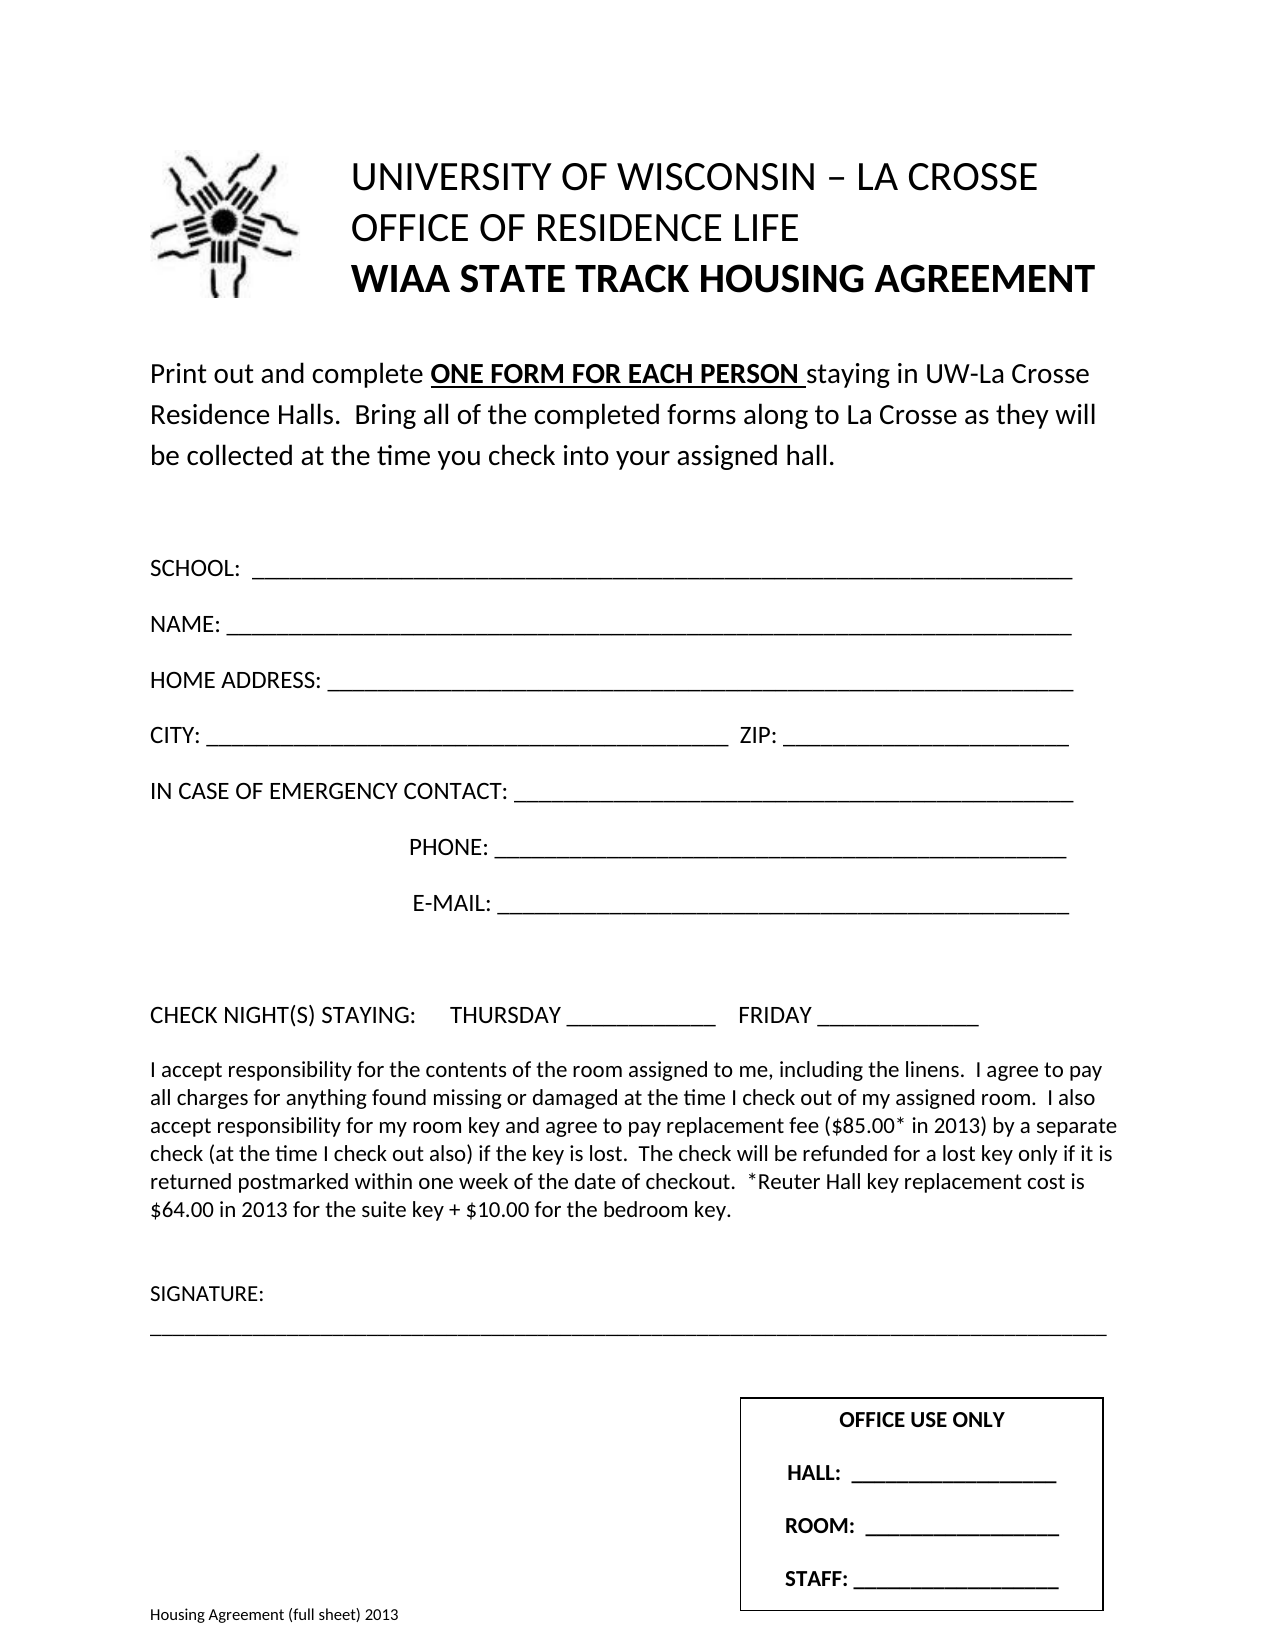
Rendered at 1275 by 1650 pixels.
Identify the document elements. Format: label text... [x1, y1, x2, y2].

text SIGNATURE: ____________________________________________________________________________________ [150, 1279, 1125, 1339]
text NAME: ____________________________________________________________________ [150, 608, 1125, 638]
table_header UNIVERSITY OF WISCONSIN – LA CROSSE OFFICE OF RESIDENCE LIFE WIAA STATE TRACK HOUSING AGREEMENT [339, 150, 1136, 302]
picture [150, 150, 300, 298]
text Print out and complete ONE FORM FOR EACH PERSON staying in UW-La Crosse Residence Halls. Bring all of the completed forms along to La Crosse as they will be collected at the time you check into your assigned hall. [150, 356, 1125, 473]
table_header [139, 150, 339, 302]
text SCHOOL: __________________________________________________________________ [150, 552, 1125, 583]
text PHONE: ______________________________________________ [375, 831, 1125, 862]
text CHECK NIGHT(S) STAYING: THURSDAY ____________ FRIDAY _____________ [150, 999, 1125, 1029]
text HOME ADDRESS: ____________________________________________________________ [150, 664, 1125, 694]
text E-MAIL: ______________________________________________ [412, 887, 1125, 918]
text CITY: __________________________________________ ZIP: _______________________ [150, 720, 1125, 750]
text I accept responsibility for the contents of the room assigned to me, including the linens. I agree to pay all charges for anything found missing or damaged at the time I check out of my assigned room. I also accept responsibility for my room key and agree to pay replacement fee ($85.00* in 2013) by a separate check (at the time I check out also) if the key is lost. The check will be refunded for a lost key only if it is returned postmarked within one week of the date of checkout. *Reuter Hall key replacement cost is $64.00 in 2013 for the suite key + $10.00 for the bedroom key. [150, 1055, 1125, 1223]
text IN CASE OF EMERGENCY CONTACT: _____________________________________________ [150, 776, 1125, 806]
